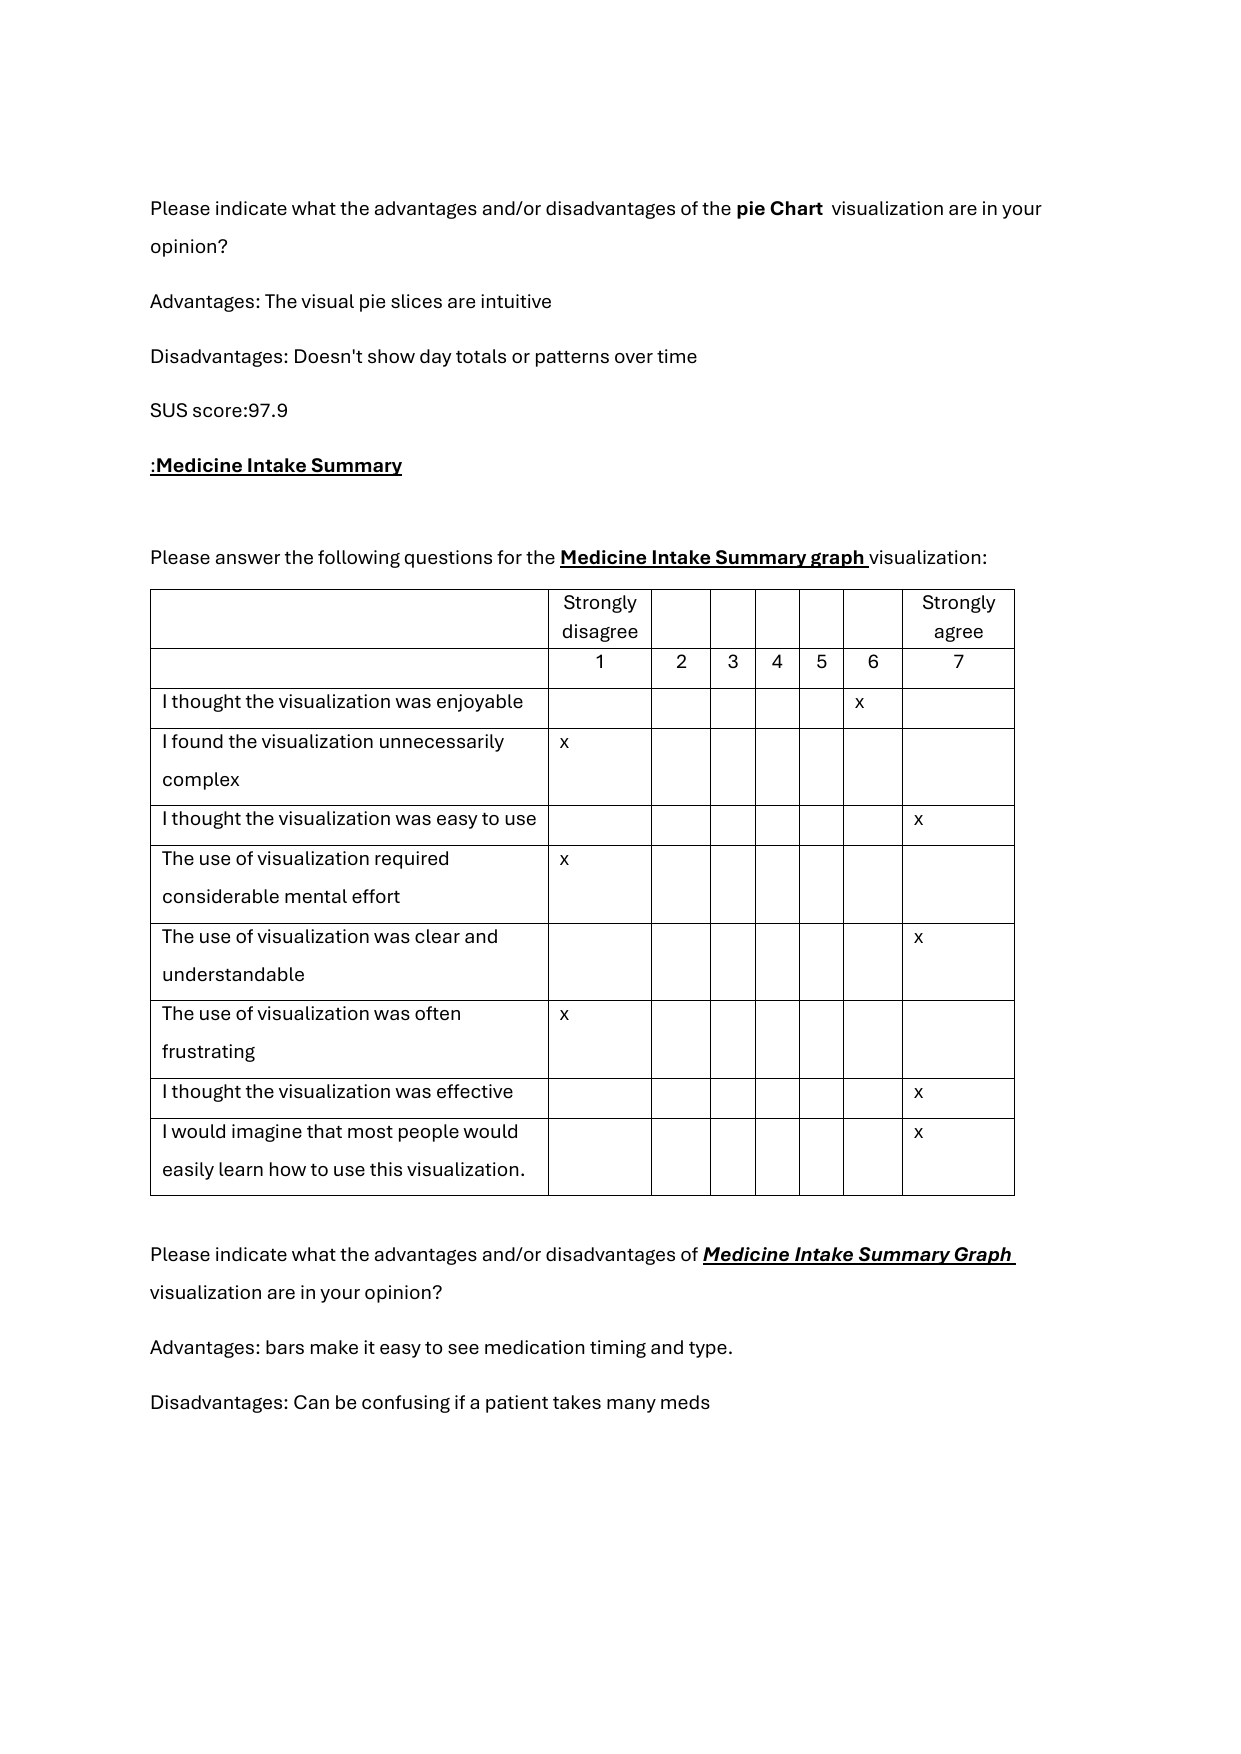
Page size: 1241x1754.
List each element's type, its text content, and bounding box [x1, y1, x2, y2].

text Advantages: The visual pie slices are intuitive [150, 289, 1090, 314]
table_cell 1 [549, 649, 651, 688]
table_cell [800, 1001, 843, 1078]
table_cell x [903, 806, 1014, 845]
table_cell [711, 689, 755, 727]
text Please indicate what the advantages and/or disadvantages of the pie Chart visualization are in your opinion? [150, 196, 1090, 259]
table_cell [844, 846, 902, 922]
table_cell 7 [903, 649, 1014, 688]
table_cell [549, 1079, 651, 1117]
text Disadvantages: Doesn't show day totals or patterns over time [150, 343, 1090, 369]
table_cell [800, 1119, 843, 1195]
table_cell [756, 729, 799, 805]
table_header Strongly agree [903, 590, 1014, 648]
table_cell [756, 1001, 799, 1078]
table_cell [903, 1001, 1014, 1078]
table_cell x [903, 924, 1014, 1000]
table_cell [844, 1119, 902, 1195]
table_cell [844, 806, 902, 845]
table_cell [652, 689, 710, 727]
table_cell [652, 846, 710, 922]
table_cell [756, 806, 799, 845]
table_header [711, 590, 755, 648]
table_cell [800, 924, 843, 1000]
table_cell [903, 846, 1014, 922]
table_cell [844, 1079, 902, 1117]
table_cell I found the visualization unnecessarily complex [151, 729, 548, 805]
table_header [151, 590, 548, 648]
table_cell 3 [711, 649, 755, 688]
table_cell I thought the visualization was effective [151, 1079, 548, 1117]
table_cell x [844, 689, 902, 727]
table_cell [800, 846, 843, 922]
table_cell [756, 924, 799, 1000]
table_cell I would imagine that most people would easily learn how to use this visualization. [151, 1119, 548, 1195]
table_cell [711, 1001, 755, 1078]
table_cell The use of visualization was clear and understandable [151, 924, 548, 1000]
table_cell 2 [652, 649, 710, 688]
table_cell The use of visualization was often frustrating [151, 1001, 548, 1078]
text Please answer the following questions for the Medicine Intake Summary graph visualization: [150, 545, 1090, 570]
table_cell [652, 806, 710, 845]
table_cell [549, 689, 651, 727]
table_cell The use of visualization required considerable mental effort [151, 846, 548, 922]
table_cell I thought the visualization was enjoyable [151, 689, 548, 727]
table_cell [903, 689, 1014, 727]
table_cell x [903, 1079, 1014, 1117]
table_cell [844, 1001, 902, 1078]
table_cell [711, 806, 755, 845]
table_cell 4 [756, 649, 799, 688]
table_cell [652, 924, 710, 1000]
table_cell [549, 1119, 651, 1195]
table_header [844, 590, 902, 648]
table_cell [800, 1079, 843, 1117]
table_cell x [549, 1001, 651, 1078]
table_cell [711, 846, 755, 922]
table_cell [652, 729, 710, 805]
table_cell [711, 924, 755, 1000]
text Medicine Intake Summary: [150, 453, 1090, 478]
table_cell [711, 729, 755, 805]
table_cell [903, 729, 1014, 805]
table_header [800, 590, 843, 648]
table_cell [549, 924, 651, 1000]
table_cell [800, 729, 843, 805]
table_cell [151, 649, 548, 688]
table_cell [549, 806, 651, 845]
table_cell [756, 689, 799, 727]
table_cell [711, 1119, 755, 1195]
table_cell I thought the visualization was easy to use [151, 806, 548, 845]
table_cell x [903, 1119, 1014, 1195]
table_cell x [549, 846, 651, 922]
table_cell [652, 1079, 710, 1117]
table_cell 5 [800, 649, 843, 688]
text Please indicate what the advantages and/or disadvantages of Medicine Intake Summary Graph visualization are in your opinion? [150, 1242, 1090, 1306]
table_cell [756, 1119, 799, 1195]
table_cell [652, 1119, 710, 1195]
table_cell [800, 806, 843, 845]
table_cell [711, 1079, 755, 1117]
table_header [756, 590, 799, 648]
table_header Strongly disagree [549, 590, 651, 648]
text Advantages: bars make it easy to see medication timing and type. [150, 1335, 1090, 1360]
text Disadvantages: Can be confusing if a patient takes many meds [150, 1390, 1090, 1415]
text SUS score:97.9 [150, 398, 1090, 424]
table_cell 6 [844, 649, 902, 688]
table_cell [800, 689, 843, 727]
table_cell [756, 1079, 799, 1117]
table_cell [756, 846, 799, 922]
table_cell x [549, 729, 651, 805]
table_cell [652, 1001, 710, 1078]
table_header [652, 590, 710, 648]
table_cell [844, 729, 902, 805]
table_cell [844, 924, 902, 1000]
